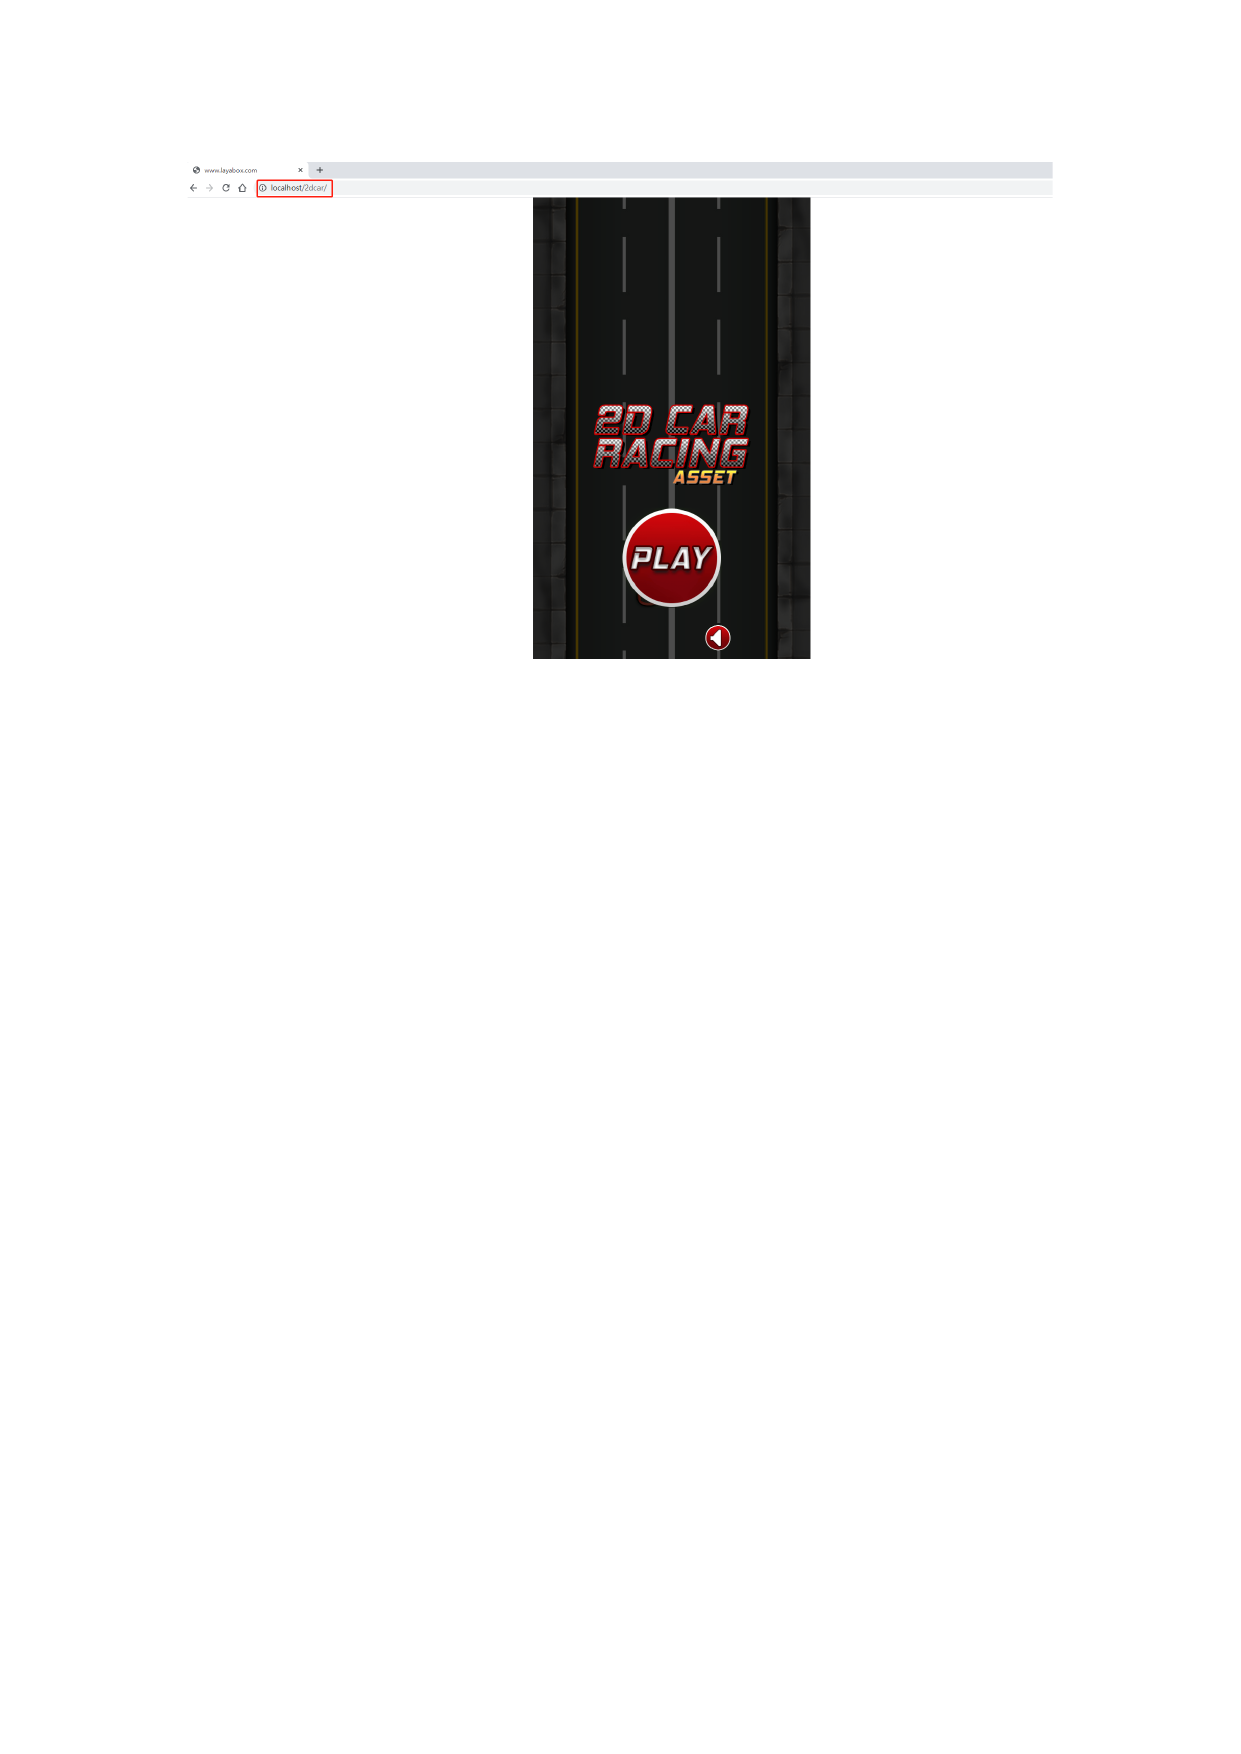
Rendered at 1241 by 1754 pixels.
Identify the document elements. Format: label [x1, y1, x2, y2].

picture [187, 162, 1053, 659]
